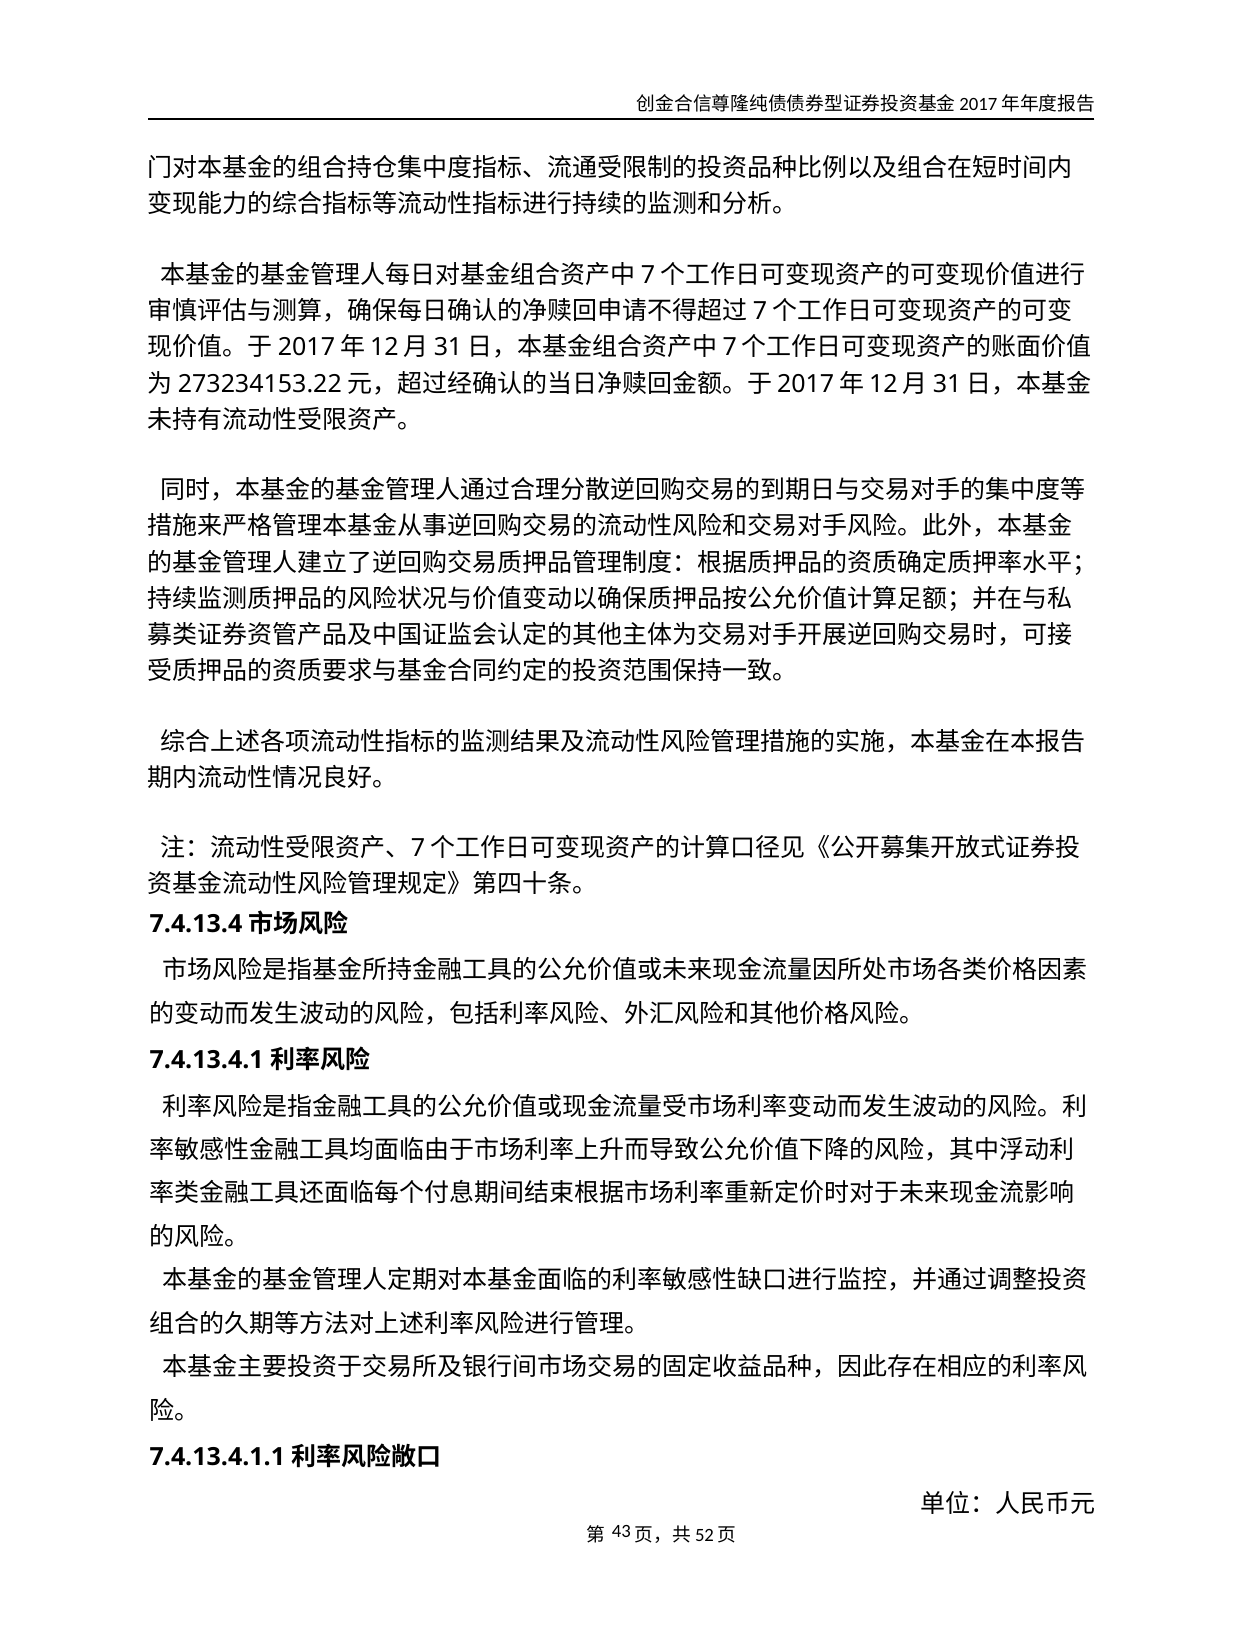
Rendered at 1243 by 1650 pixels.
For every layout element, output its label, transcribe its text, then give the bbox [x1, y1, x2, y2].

text 单位：人民币元 [149, 1483, 1094, 1519]
text 市场风险是指基金所持金融工具的公允价值或未来现金流量因所处市场各类价格因素的变动而发生波动的风险，包括利率风险、外汇风险和其他价格风险。 [149, 950, 1094, 1029]
text 利率风险是指金融工具的公允价值或现金流量受市场利率变动而发生波动的风险。利率敏感性金融工具均面临由于市场利率上升而导致公允价值下降的风险，其中浮动利率类金融工具还面临每个付息期间结束根据市场利率重新定价时对于未来现金流影响的风险。 本基金的基金管理人定期对本基金面临的利率敏感性缺口进行监控，并通过调整投资组合的久期等方法对上述利率风险进行管理。 本基金主要投资于交易所及银行间市场交易的固定收益品种，因此存在相应的利率风险。 [149, 1086, 1094, 1426]
text 7.4.13.4.1.1 利率风险敞口 [149, 1437, 1094, 1473]
text 7.4.13.4.1 利率风险 [149, 1039, 1094, 1076]
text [148, 148, 1094, 900]
text 7.4.13.4 市场风险 [149, 903, 1094, 939]
